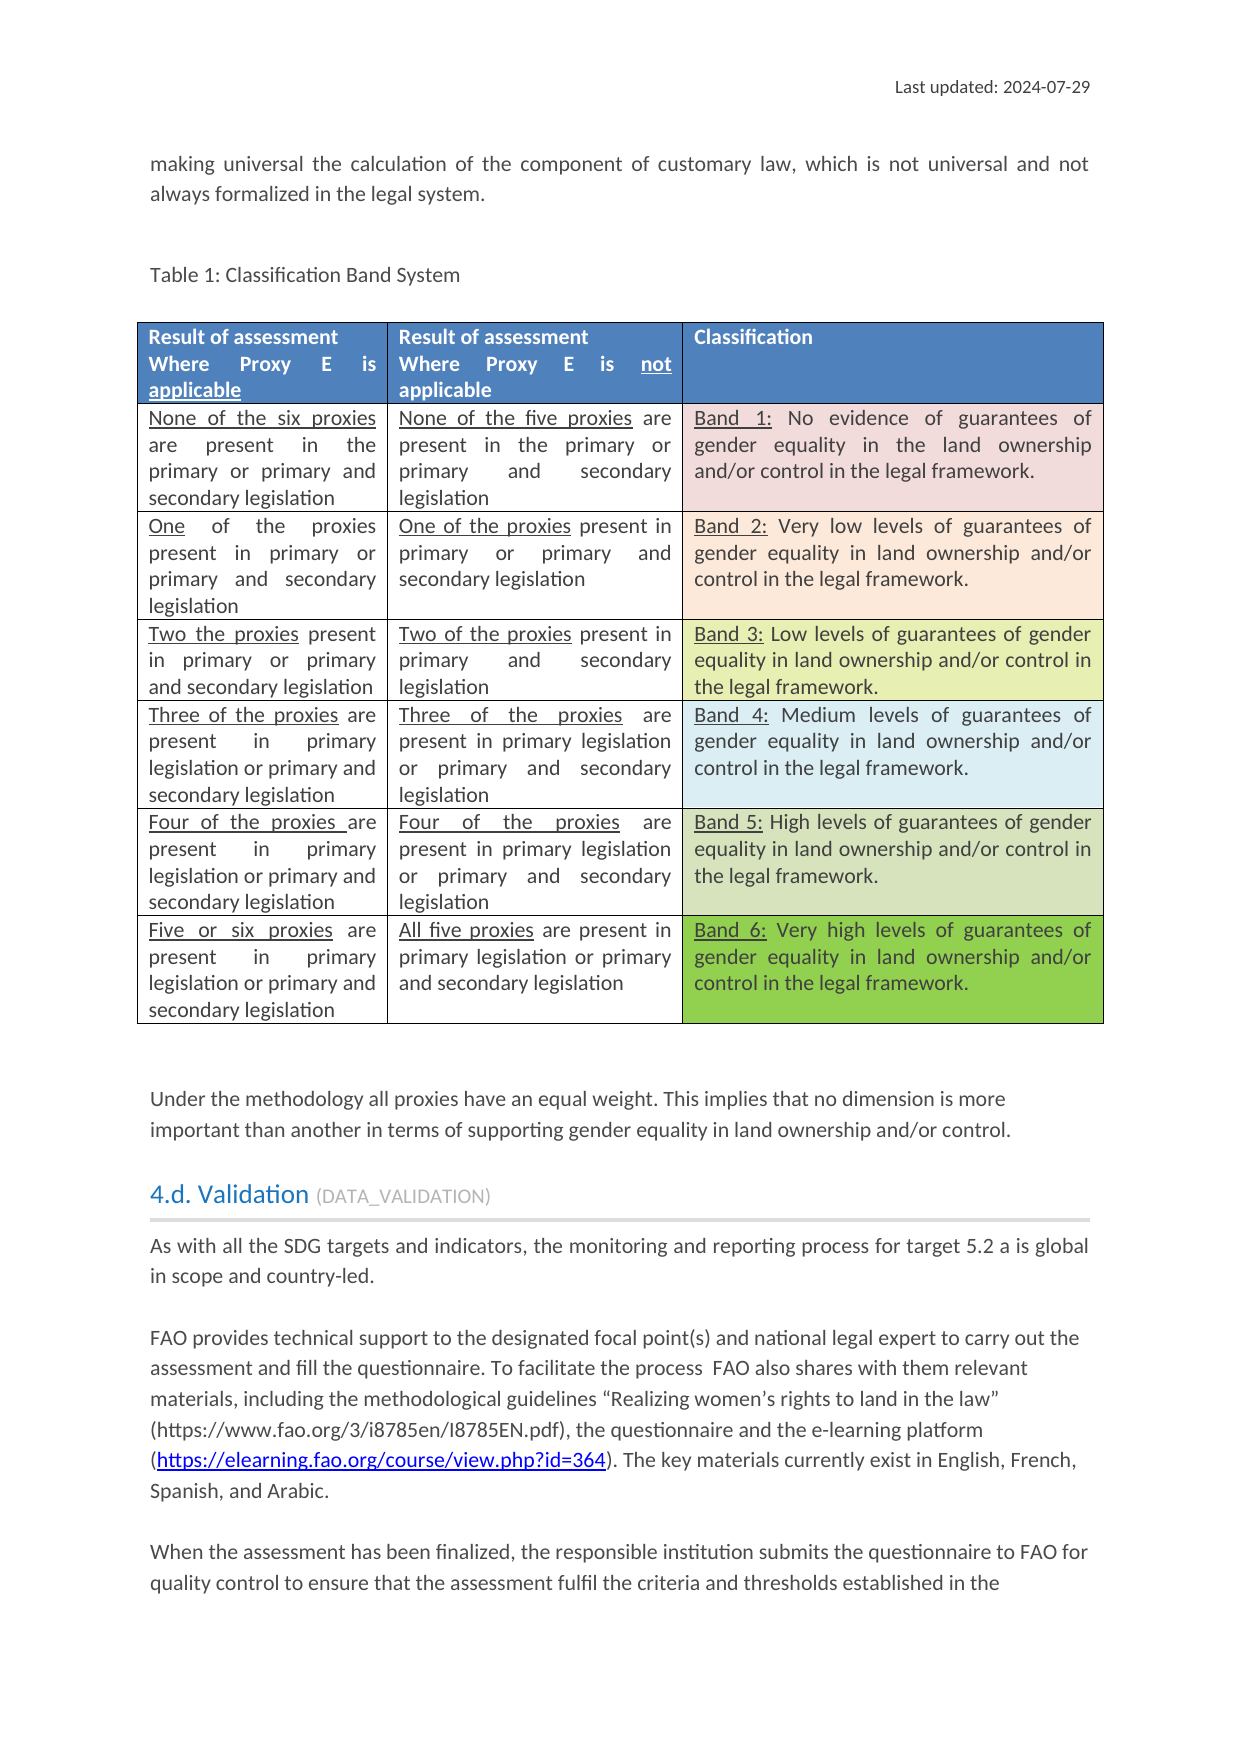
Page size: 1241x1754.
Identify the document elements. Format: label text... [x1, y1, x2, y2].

table_cell Band 6: Very high levels of guarantees of gender equality in land ownership and/or control in the legal framework. [683, 916, 1103, 1023]
table_cell Band 3: Low levels of guarantees of gender equality in land ownership and/or control in the legal framework. [683, 620, 1103, 700]
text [150, 150, 1090, 207]
table_cell Band 2: Very low levels of guarantees of gender equality in land ownership and/or control in the legal framework. [683, 512, 1103, 619]
table_cell Five or six proxies are present in primary legislation or primary and secondary legislation [138, 916, 387, 1023]
table_cell None of the five proxies are present in the primary or primary and secondary legislation [388, 404, 682, 511]
table_cell Band 1: No evidence of guarantees of gender equality in the land ownership and/or control in the legal framework. [683, 404, 1103, 511]
table_header Result of assessment Where Proxy E is applicable [138, 323, 387, 403]
table_cell One of the proxies present in primary or primary and secondary legislation [138, 512, 387, 619]
table_cell One of the proxies present in primary or primary and secondary legislation [388, 512, 682, 619]
table_cell Three of the proxies are present in primary legislation or primary and secondary legislation [138, 701, 387, 807]
table_header Classification [683, 323, 1103, 403]
table_cell Four of the proxies are present in primary legislation or primary and secondary legislation [138, 809, 387, 915]
text Under the methodology all proxies have an equal weight. This implies that no dimension is more important than another in terms of supporting gender equality in land ownership and/or control. [150, 1085, 1090, 1142]
text FAO provides technical support to the designated focal point(s) and national legal expert to carry out the assessment and fill the questionnaire. To facilitate the process FAO also shares with them relevant materials, including the methodological guidelines “Realizing women’s rights to land in the law” (https://www.fao.org/3/i8785en/I8785EN.pdf), the questionnaire and the e-learning platform (https://elearning.fao.org/course/view.php?id=364). The key materials currently exist in English, French, Spanish, and Arabic. [150, 1324, 1090, 1504]
table_cell Band 5: High levels of guarantees of gender equality in land ownership and/or control in the legal framework. [683, 809, 1103, 915]
text As with all the SDG targets and indicators, the monitoring and reporting process for target 5.2 a is global in scope and country-led. [150, 1232, 1090, 1289]
table_cell Four of the proxies are present in primary legislation or primary and secondary legislation [388, 809, 682, 915]
table_cell Two of the proxies present in primary and secondary legislation [388, 620, 682, 700]
table_header Result of assessment Where Proxy E is not applicable [388, 323, 682, 403]
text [150, 1538, 1090, 1596]
table_cell Two the proxies present in primary or primary and secondary legislation [138, 620, 387, 700]
text Table 1: Classification Band System [150, 261, 1090, 288]
table_cell Band 4: Medium levels of guarantees of gender equality in land ownership and/or control in the legal framework. [683, 701, 1103, 807]
table_cell None of the six proxies are present in the primary or primary and secondary legislation [138, 404, 387, 511]
table_cell All five proxies are present in primary legislation or primary and secondary legislation [388, 916, 682, 1023]
text 4.d. Validation (DATA_VALIDATION) [150, 1177, 1090, 1218]
table_cell Three of the proxies are present in primary legislation or primary and secondary legislation [388, 701, 682, 807]
